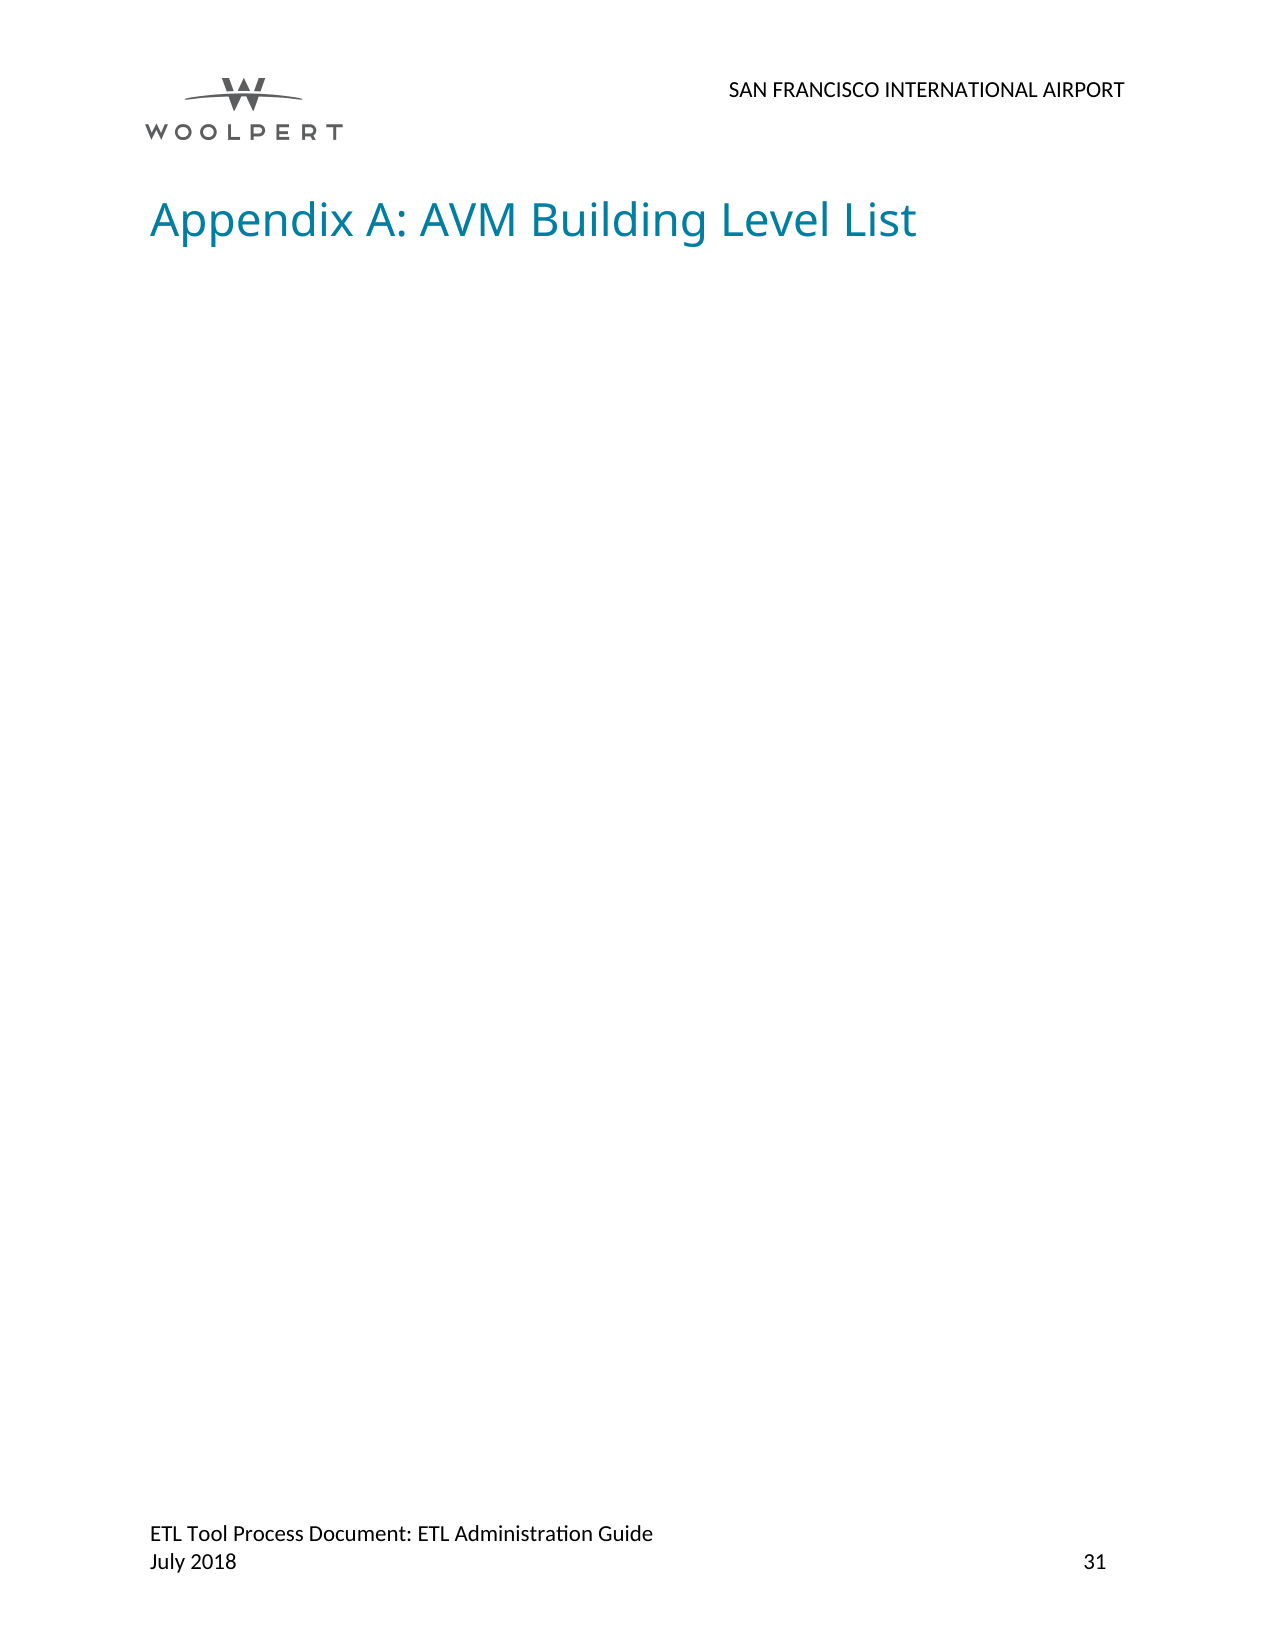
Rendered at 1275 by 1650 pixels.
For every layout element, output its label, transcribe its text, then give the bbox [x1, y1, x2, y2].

picture [145, 78, 343, 140]
subtitle Appendix A: AVM Building Level List [150, 187, 1125, 250]
